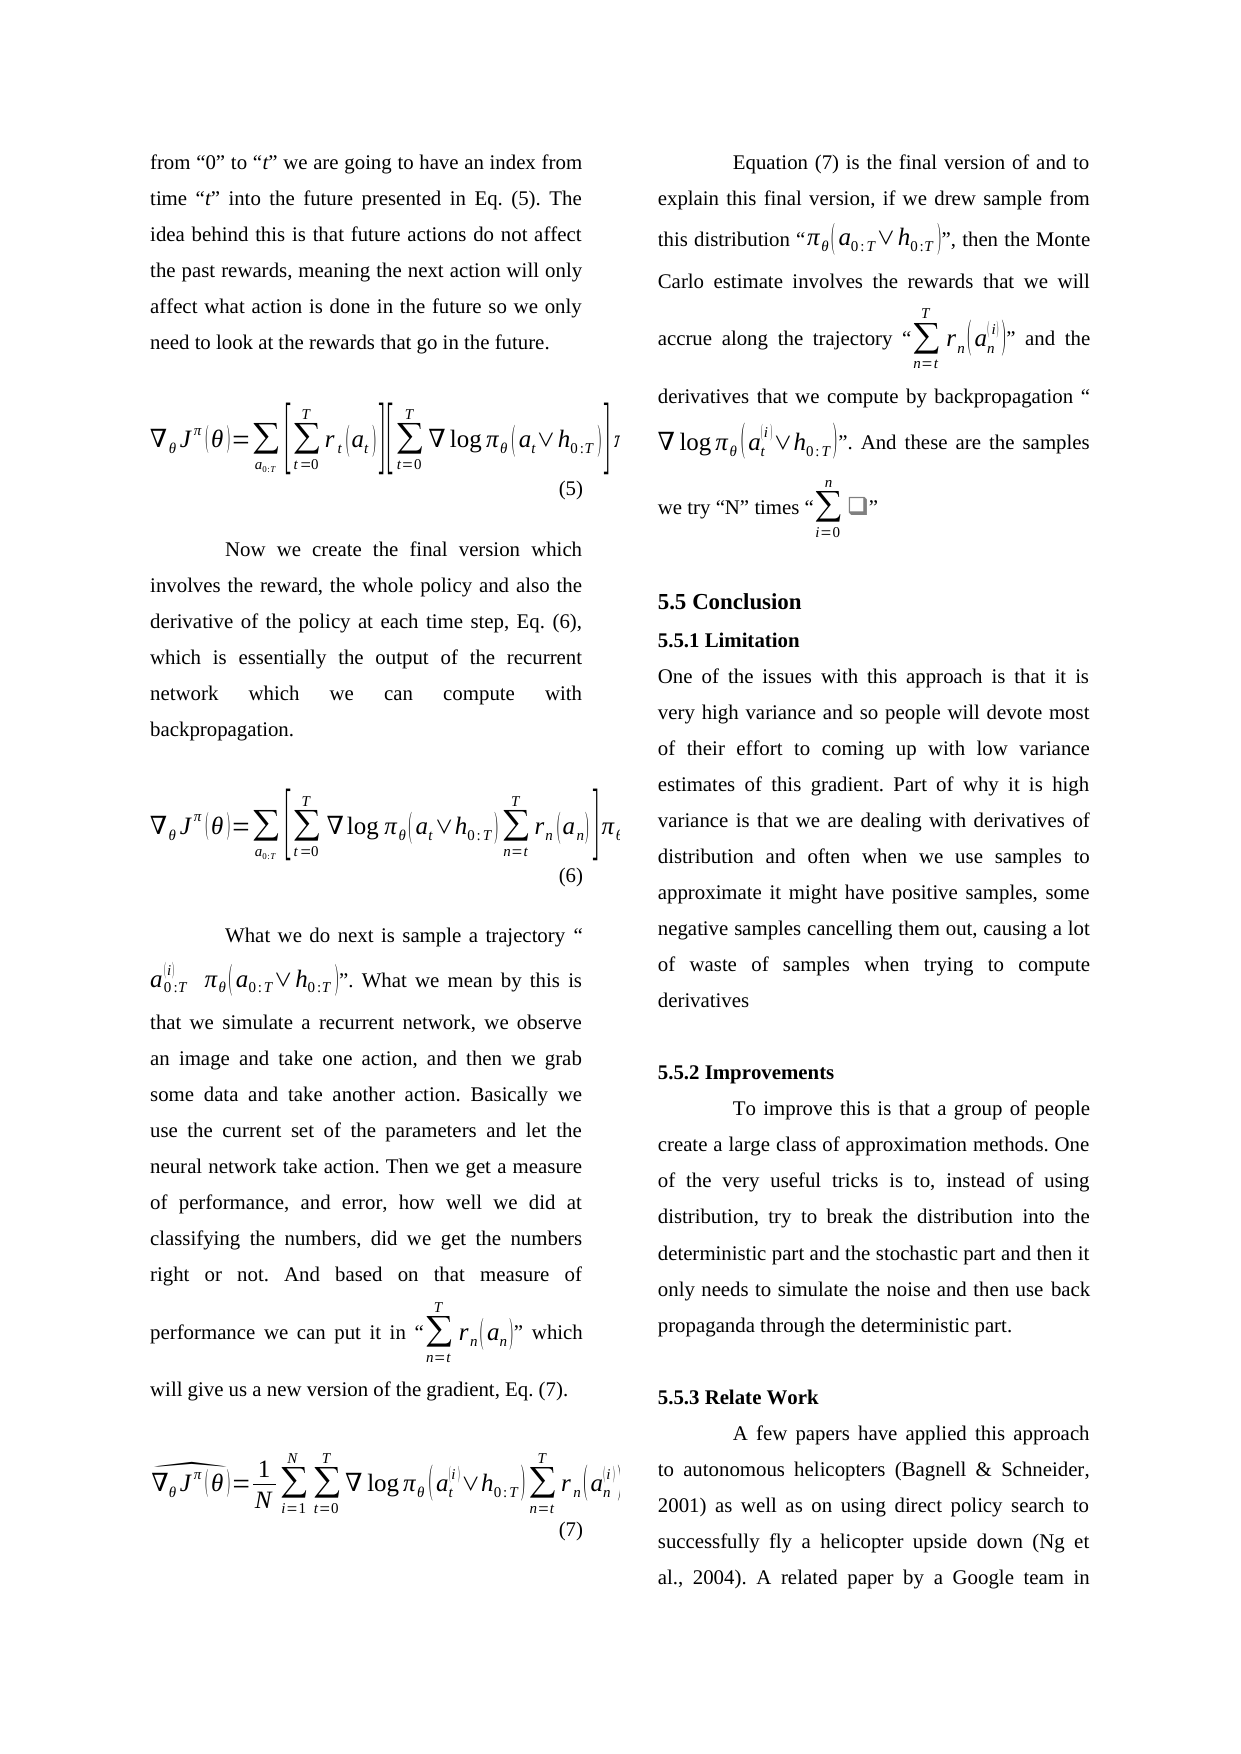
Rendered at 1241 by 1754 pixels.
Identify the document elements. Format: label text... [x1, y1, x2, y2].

text To improve this is that a group of people create a large class of approximation methods. One of the very useful tricks is to, instead of using distribution, try to break the distribution into the deterministic part and the stochastic part and then it only needs to simulate the noise and then use back propaganda through the deterministic part. [658, 1096, 1090, 1337]
text 5.5 Conclusion [658, 588, 1090, 615]
text (5) [150, 476, 583, 500]
text 5.5.2 Improvements [658, 1060, 1090, 1084]
text Equation (7) is the final version of and to explain this final version, if we drew sample from this distribution “”, then the Monte Carlo estimate involves the rewards that we will accrue along the trajectory “” and the derivatives that we compute by backpropagation “”. And these are the samples we try “N” times “” [658, 150, 1090, 540]
text What we do next is sample a trajectory “”. What we mean by this is that we simulate a recurrent network, we observe an image and take one action, and then we grab some data and take another action. Basically we use the current set of the parameters and let the neural network take action. Then we get a measure of performance, and error, how well we did at classifying the numbers, did we get the numbers right or not. And based on that measure of performance we can put it in “” which will give us a new version of the gradient, Eq. (7). [150, 923, 583, 1401]
text 5.5.3 Relate Work [658, 1385, 1090, 1409]
text Now we create the final version which involves the reward, the whole policy and also the derivative of the policy at each time step, Eq. (6), which is essentially the output of the recurrent network which we can compute with backpropagation. [150, 536, 583, 741]
text (7) [150, 1517, 583, 1541]
text 5.5.1 Limitation [658, 628, 1090, 652]
text One of the issues with this approach is that it is very high variance and so people will devote most of their effort to coming up with low variance estimates of this gradient. Part of why it is high variance is that we are dealing with derivatives of distribution and often when we use samples to approximate it might have positive samples, some negative samples cancelling them out, causing a lot of waste of samples when trying to compute derivatives [658, 664, 1090, 1012]
text (6) [150, 863, 583, 887]
